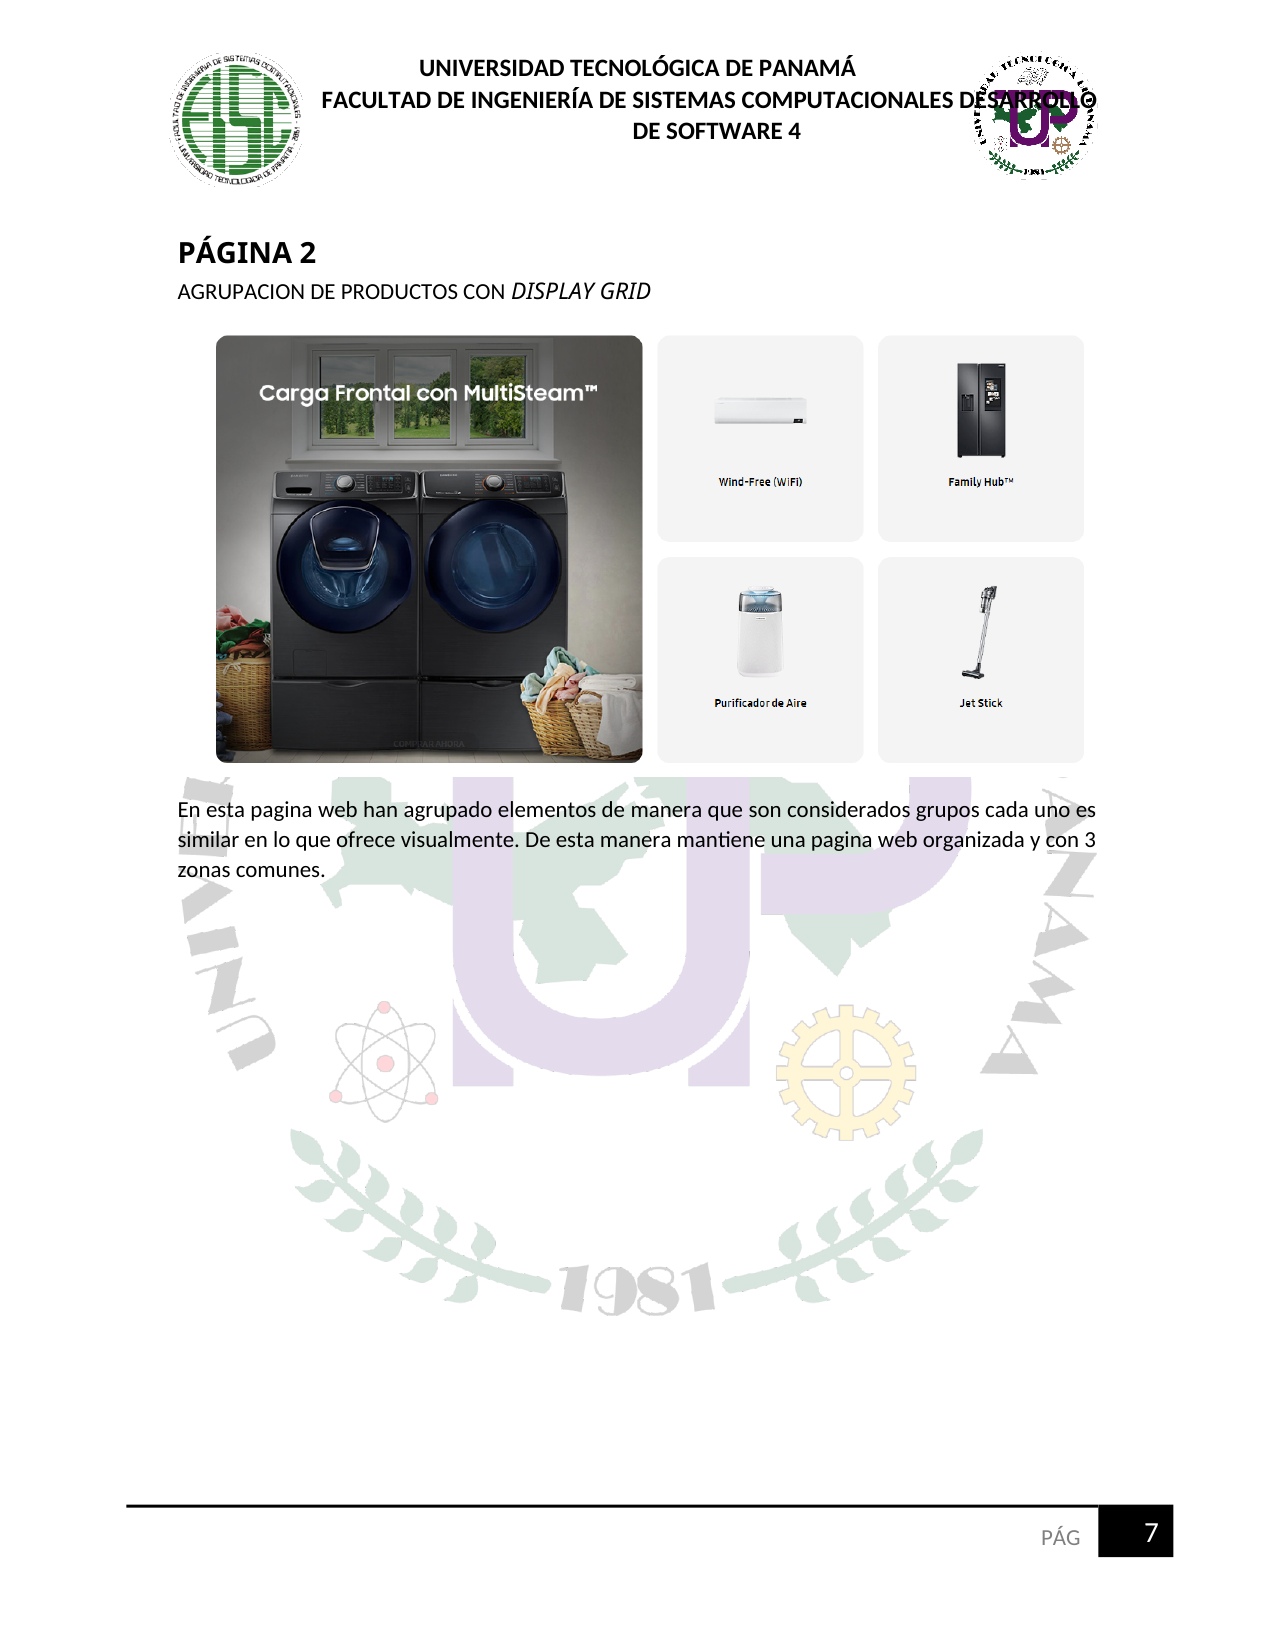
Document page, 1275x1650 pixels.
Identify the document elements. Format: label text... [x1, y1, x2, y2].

picture [168, 51, 303, 187]
picture [178, 884, 1097, 1316]
text AGRUPACION DE PRODUCTOS CON DISPLAY GRID [177, 275, 1098, 306]
picture [177, 325, 1098, 795]
subtitle PÁGINA 2 [177, 232, 1098, 272]
picture [969, 51, 1098, 180]
text En esta pagina web han agrupado elementos de manera que son considerados grupos cada uno es similar en lo que ofrece visualmente. De esta manera mantiene una pagina web organizada y con 3 zonas comunes. [177, 795, 1098, 884]
